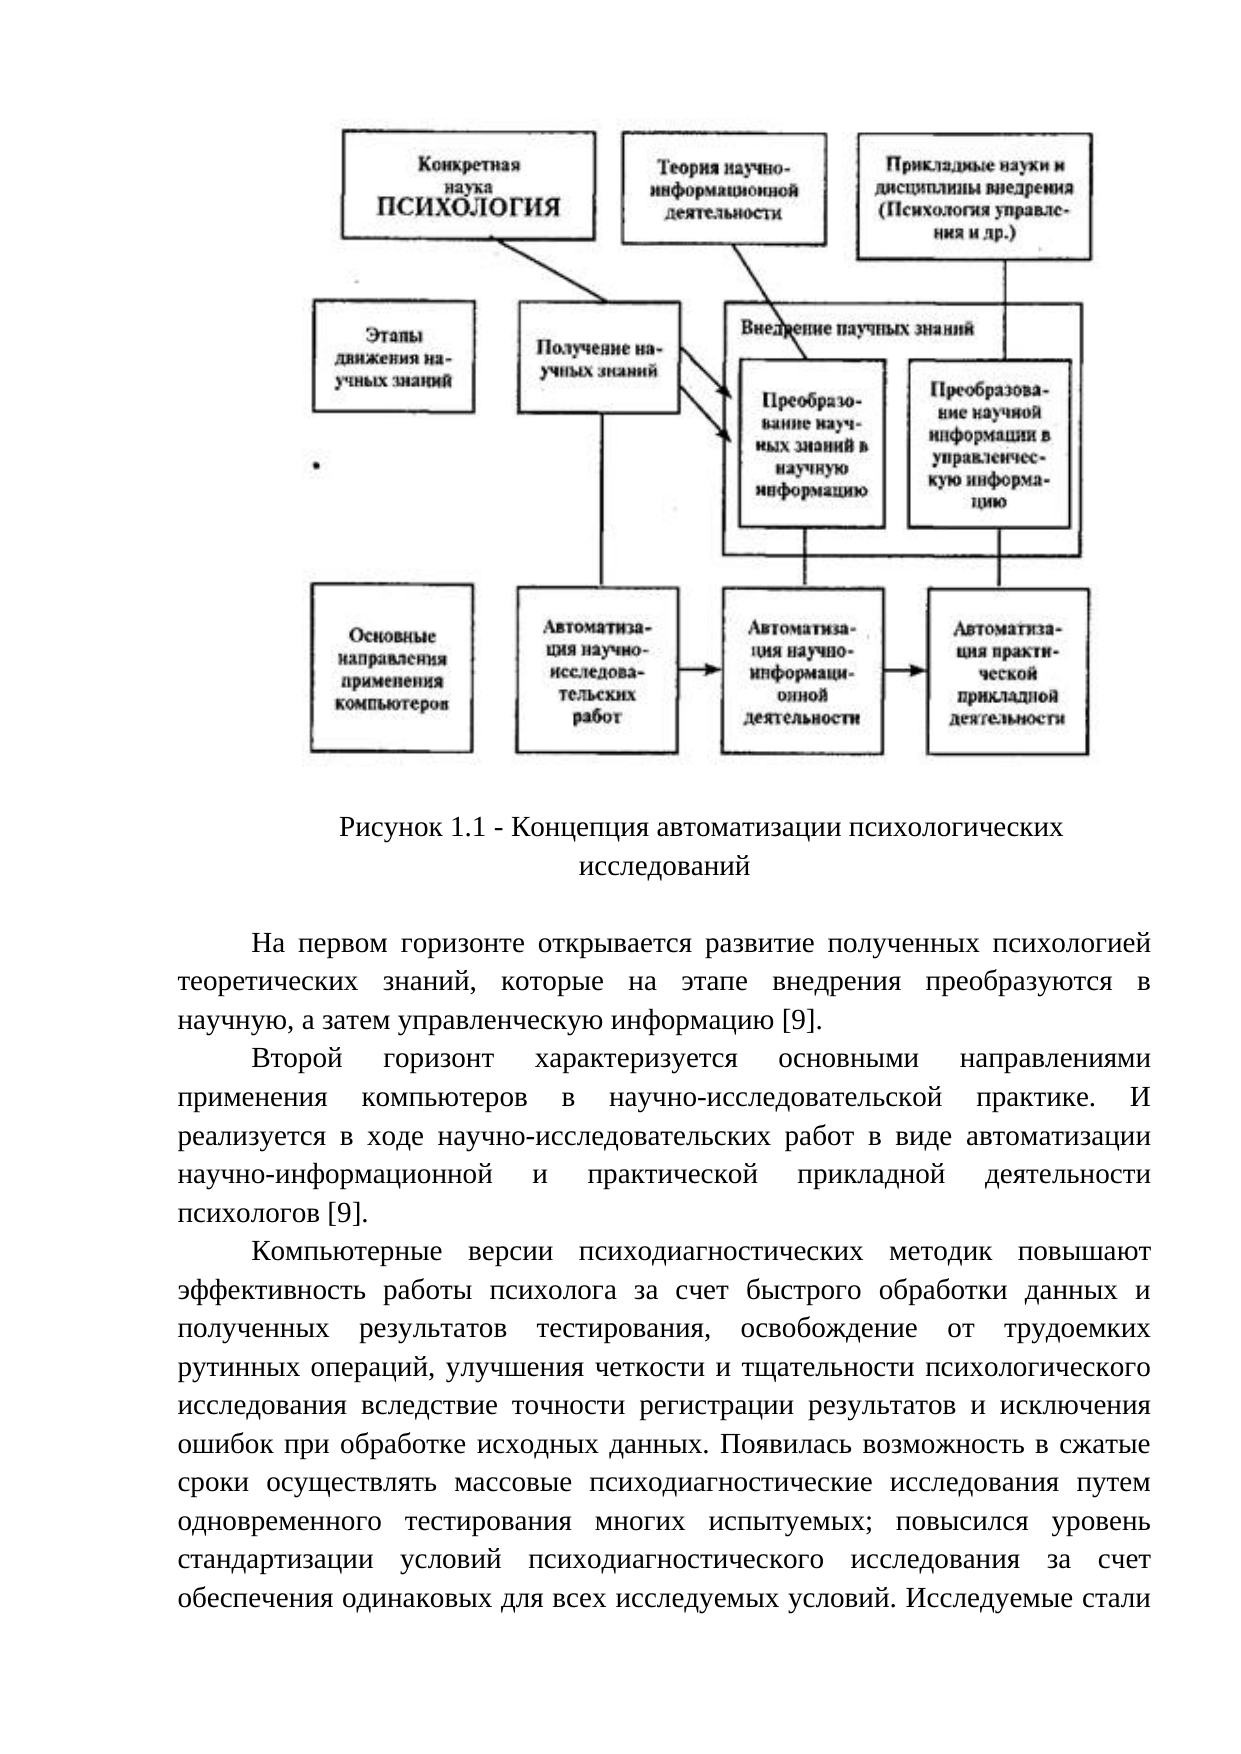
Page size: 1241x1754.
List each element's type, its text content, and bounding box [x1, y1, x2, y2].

text Второй горизонт характеризуется основными направлениями применения компьютеров в научно-исследовательской практике. И реализуется в ходе научно-исследовательских работ в виде автоматизации научно-информационной и практической прикладной деятельности психологов [9]. [177, 1041, 1152, 1228]
picture [302, 118, 1101, 767]
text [177, 1233, 1152, 1614]
text На первом горизонте открывается развитие полученных психологией теоретических знаний, которые на этапе внедрения преобразуются в научную, а затем управленческую информацию [9]. [177, 925, 1152, 1036]
text Рисунок 1.1 - Концепция автоматизации психологических исследований [177, 809, 1152, 881]
